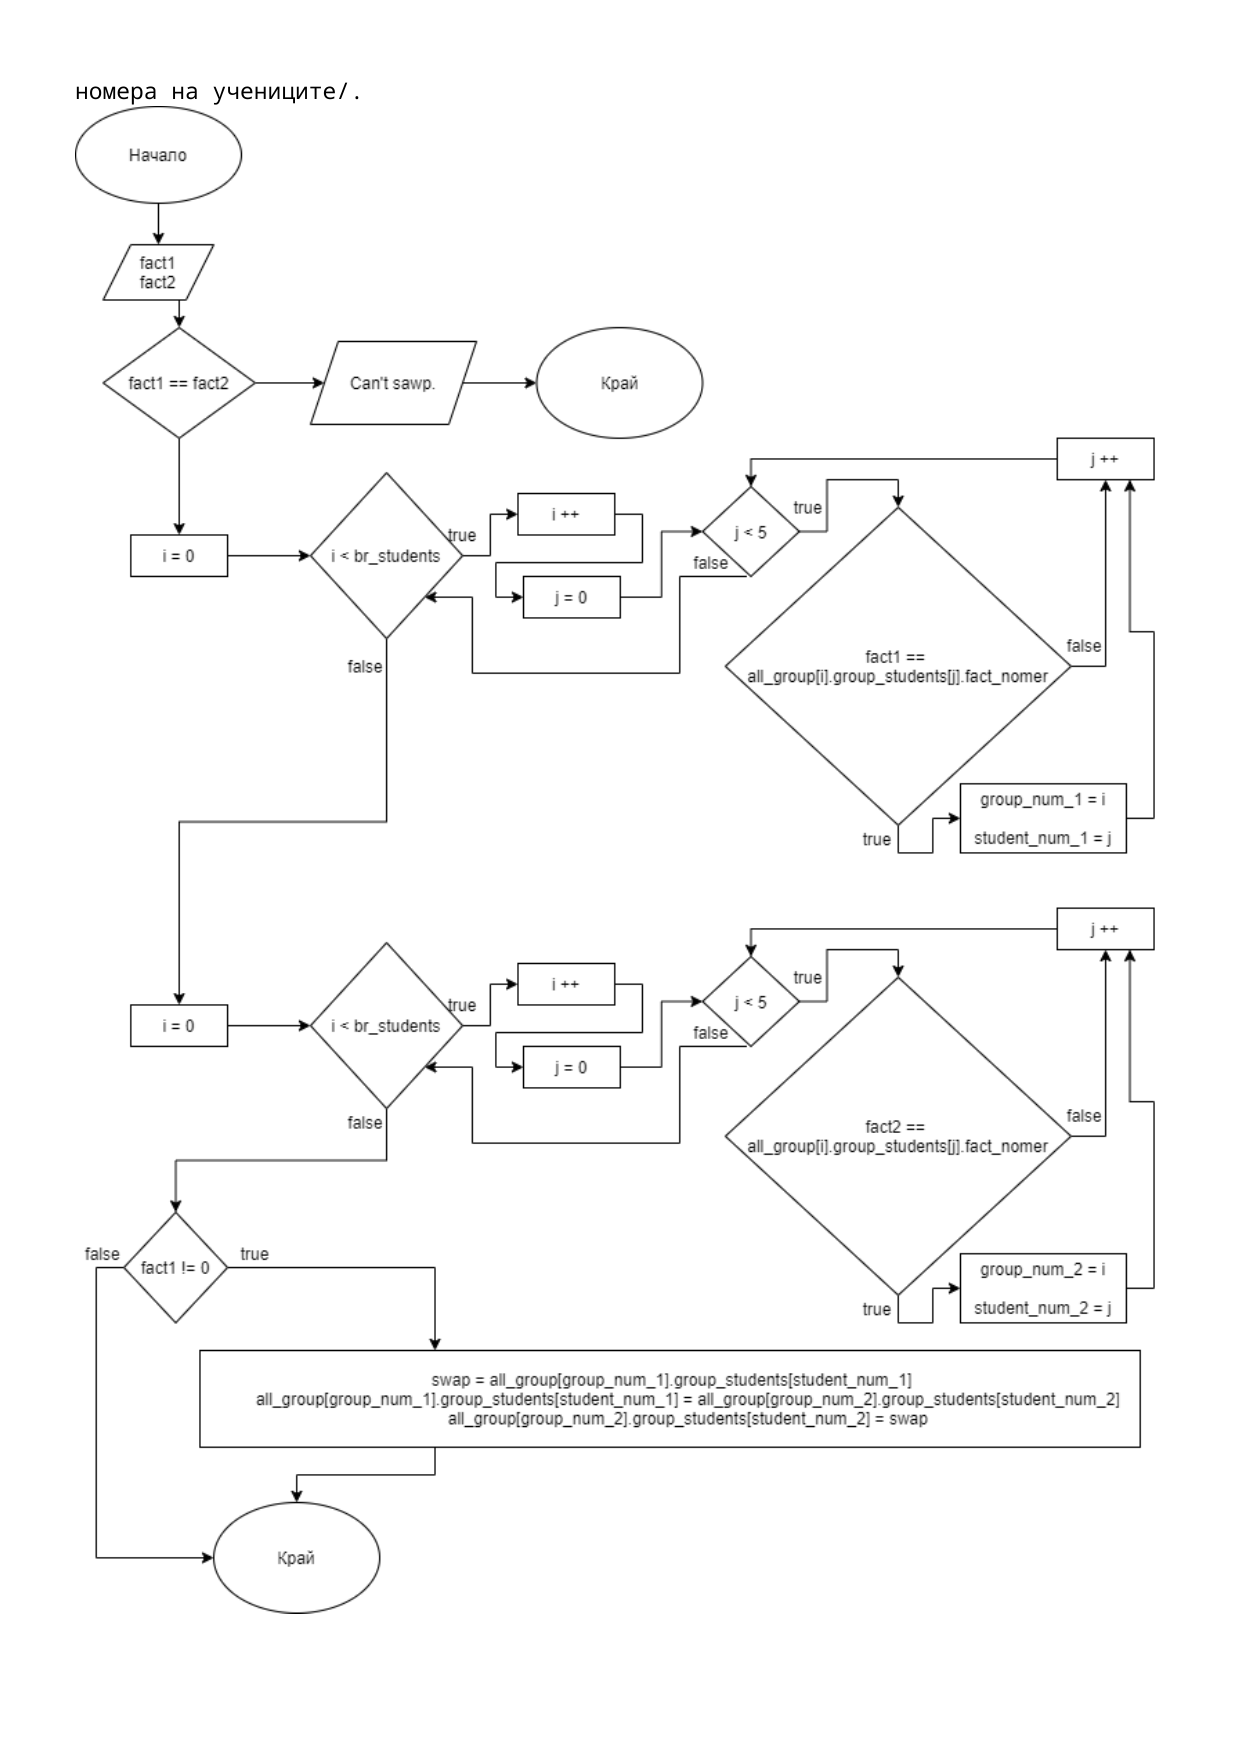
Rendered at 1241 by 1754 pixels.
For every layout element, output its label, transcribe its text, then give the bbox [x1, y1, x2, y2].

text void swap_students(group* all_group, int& br_group) – размена студенти по факултетни номера, проверява къде са намират учениците и ги разменя /факултетни номера на учениците/. [75, 75, 1165, 106]
picture [75, 106, 1166, 1614]
